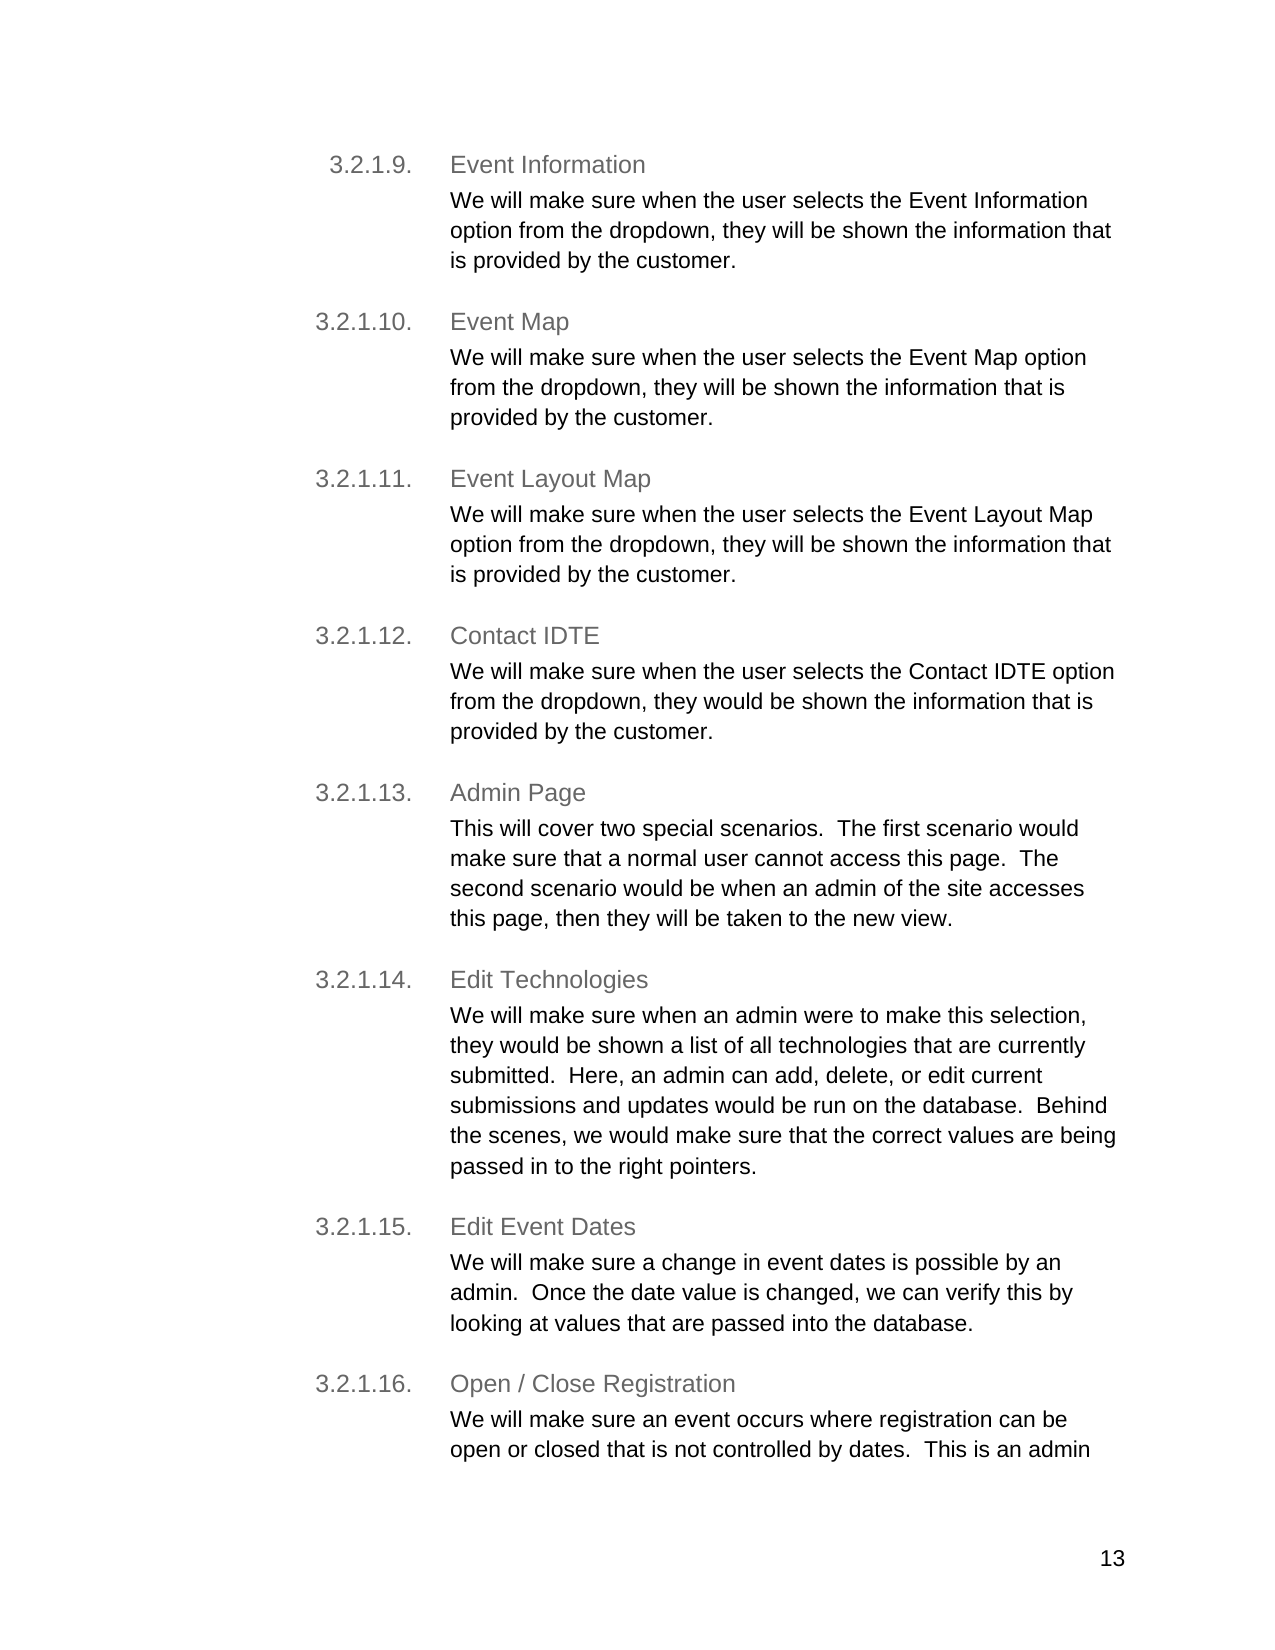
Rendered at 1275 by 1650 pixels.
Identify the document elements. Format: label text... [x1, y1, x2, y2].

text We will make sure when the user selects the Event Information option from the dropdown, they will be shown the information that is provided by the customer. [450, 187, 1125, 274]
subtitle Event Information [412, 150, 1125, 179]
subtitle Event Layout Map [412, 464, 1125, 492]
subtitle Edit Event Dates [412, 1212, 1125, 1241]
subtitle Open / Close Registration [412, 1369, 1125, 1398]
text We will make sure a change in event dates is possible by an admin. Once the date value is changed, we can verify this by looking at values that are passed into the database. [450, 1249, 1125, 1336]
text We will make sure when an admin were to make this selection, they would be shown a list of all technologies that are currently submitted. Here, an admin can add, delete, or edit current submissions and updates would be run on the database. Behind the scenes, we would make sure that the correct values are being passed in to the right pointers. [450, 1002, 1125, 1179]
subtitle Edit Technologies [412, 964, 1125, 993]
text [450, 1406, 1125, 1463]
text We will make sure when the user selects the Event Layout Map option from the dropdown, they will be shown the information that is provided by the customer. [450, 501, 1125, 588]
subtitle Contact IDTE [412, 621, 1125, 649]
text This will cover two special scenarios. The first scenario would make sure that a normal user cannot access this page. The second scenario would be when an admin of the site accesses this page, then they will be taken to the new view. [450, 814, 1125, 932]
subtitle Event Map [412, 307, 1125, 336]
text We will make sure when the user selects the Contact IDTE option from the dropdown, they would be shown the information that is provided by the customer. [450, 658, 1125, 744]
text We will make sure when the user selects the Event Map option from the dropdown, they will be shown the information that is provided by the customer. [450, 344, 1125, 431]
subtitle Admin Page [412, 777, 1125, 806]
